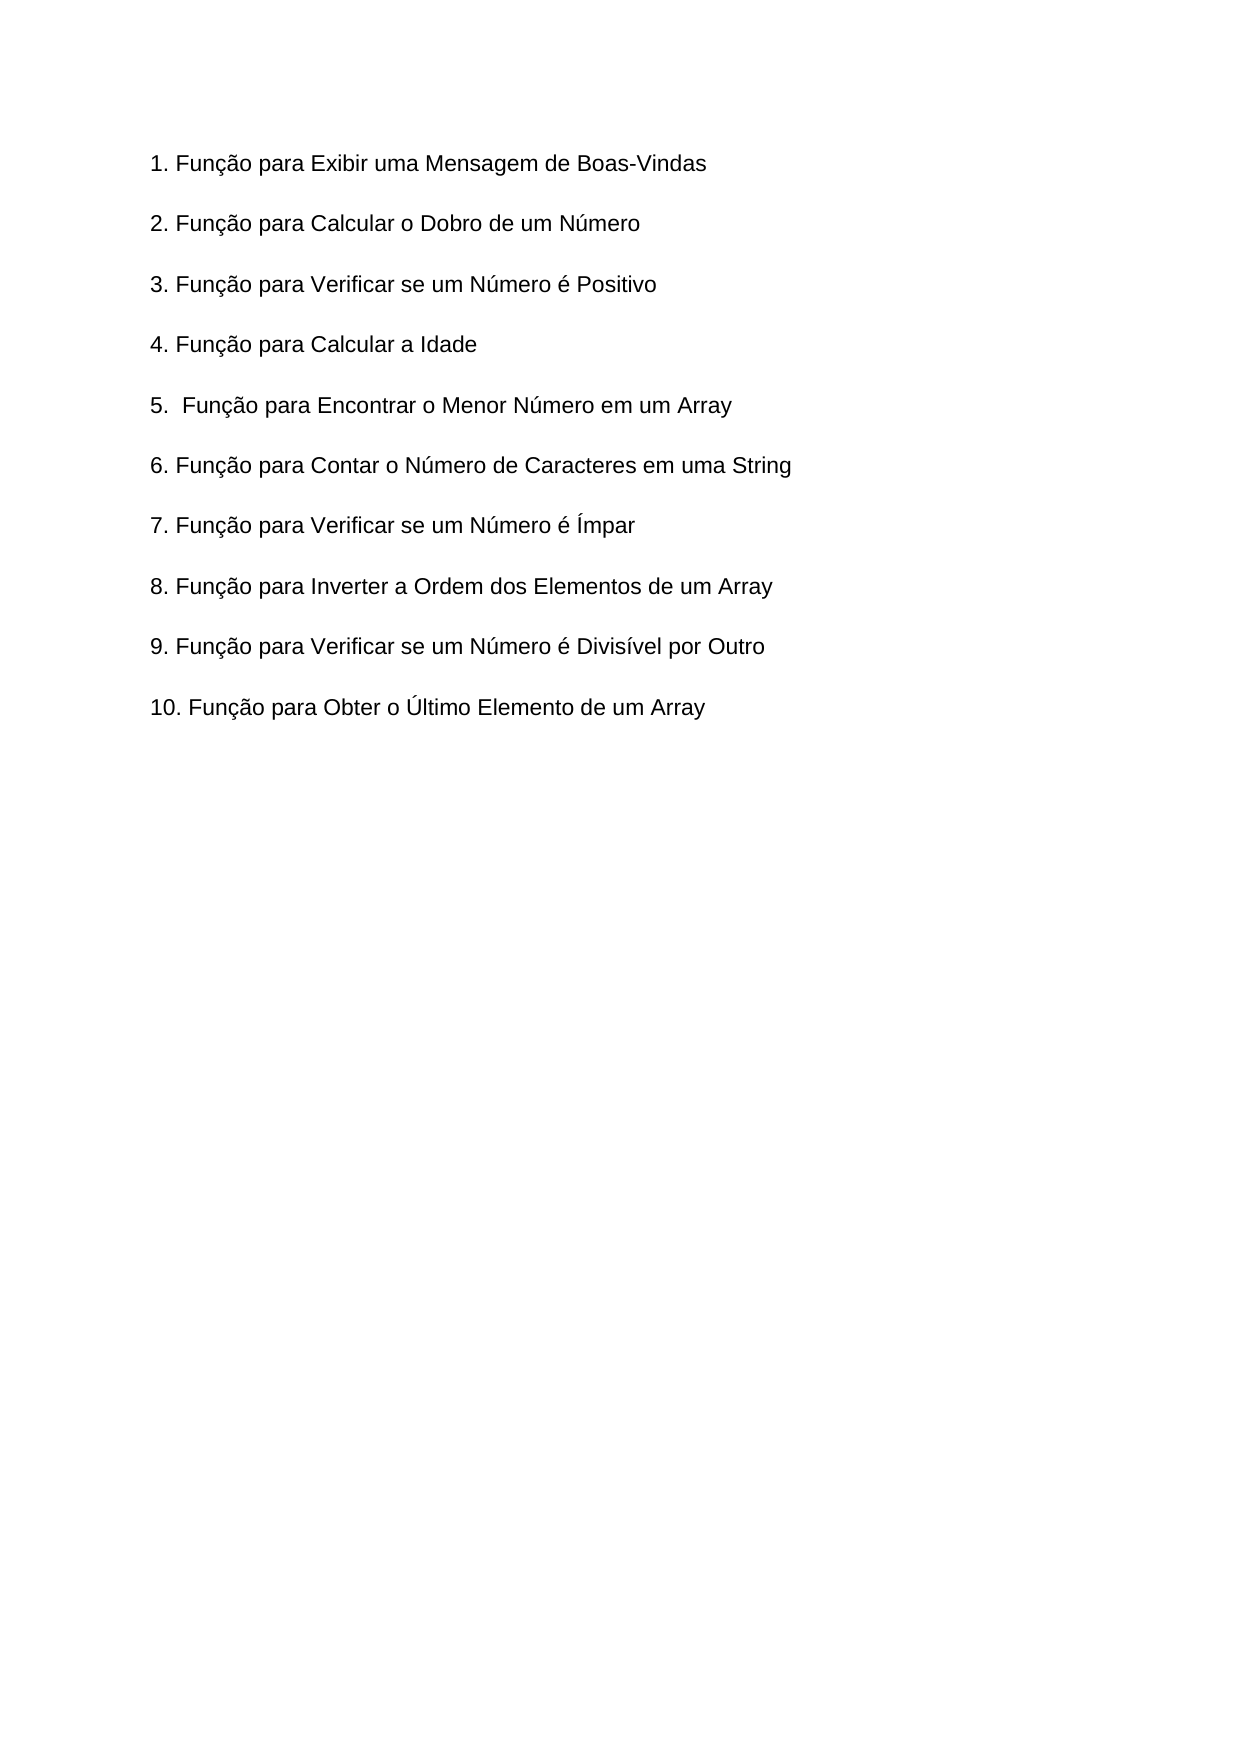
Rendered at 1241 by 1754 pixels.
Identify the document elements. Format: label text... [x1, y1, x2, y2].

text 10. Função para Obter o Último Elemento de um Array [150, 694, 1090, 720]
text 2. Função para Calcular o Dobro de um Número [150, 210, 1090, 237]
text 6. Função para Contar o Número de Caracteres em uma String [150, 452, 1090, 478]
text 1. Função para Exibir uma Mensagem de Boas-Vindas [150, 150, 1090, 176]
text 8. Função para Inverter a Ordem dos Elementos de um Array [150, 573, 1090, 599]
text 9. Função para Verificar se um Número é Divisível por Outro [150, 633, 1090, 660]
text 4. Função para Calcular a Idade [150, 331, 1090, 358]
text 5. Função para Encontrar o Menor Número em um Array [150, 392, 1090, 418]
text 3. Função para Verificar se um Número é Positivo [150, 271, 1090, 297]
text 7. Função para Verificar se um Número é Ímpar [150, 512, 1090, 539]
